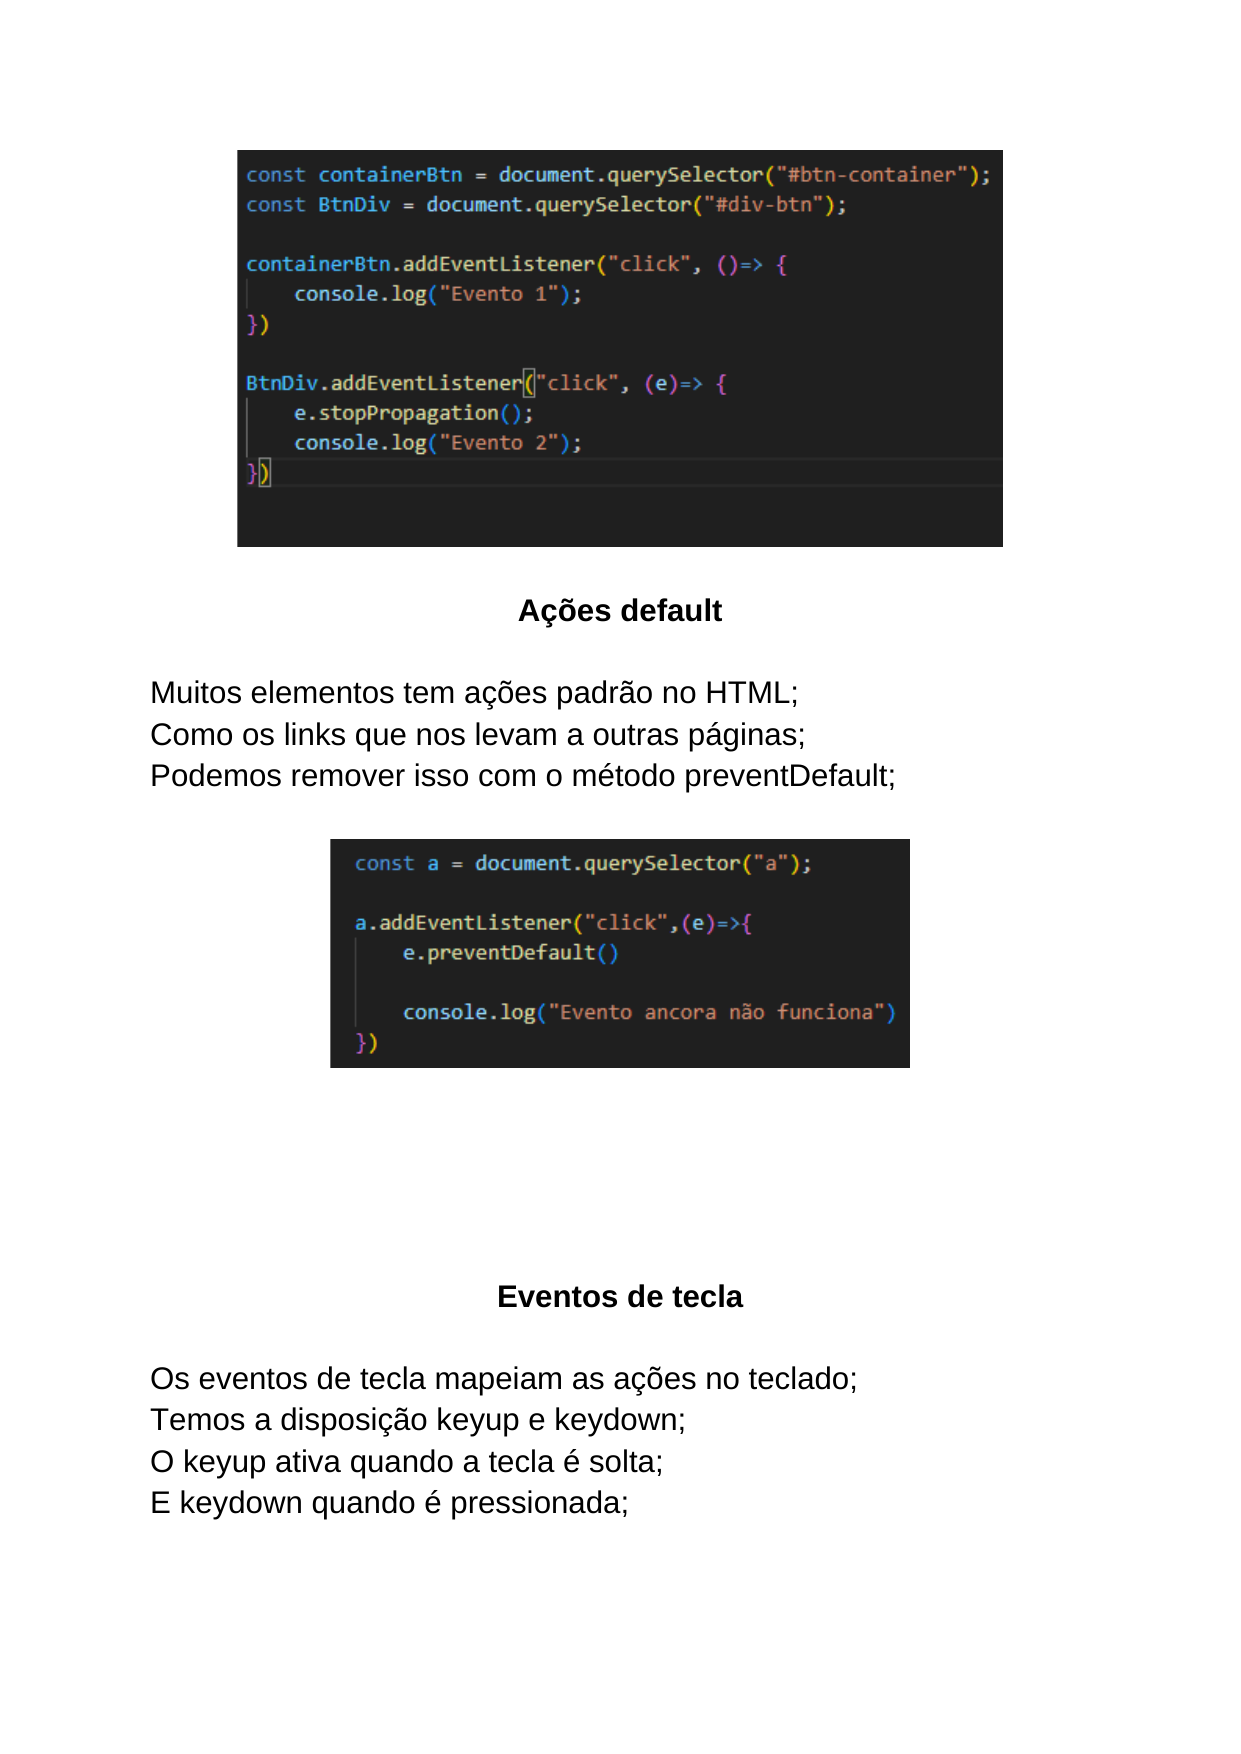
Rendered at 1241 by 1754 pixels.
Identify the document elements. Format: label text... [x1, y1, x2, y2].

text Temos a disposição keyup e keydown; [150, 1401, 1090, 1437]
text O keyup ativa quando a tecla é solta; [150, 1443, 1090, 1479]
text Podemos remover isso com o método preventDefault; [150, 757, 1090, 793]
subtitle Ações default [150, 592, 1090, 628]
text Como os links que nos levam a outras páginas; [150, 716, 1090, 752]
text Os eventos de tecla mapeiam as ações no teclado; [150, 1360, 1090, 1396]
subtitle Eventos de tecla [150, 1278, 1090, 1314]
picture [237, 150, 1003, 547]
text E keydown quando é pressionada; [150, 1484, 1090, 1520]
text Muitos elementos tem ações padrão no HTML; [150, 674, 1090, 710]
picture [330, 839, 910, 1068]
